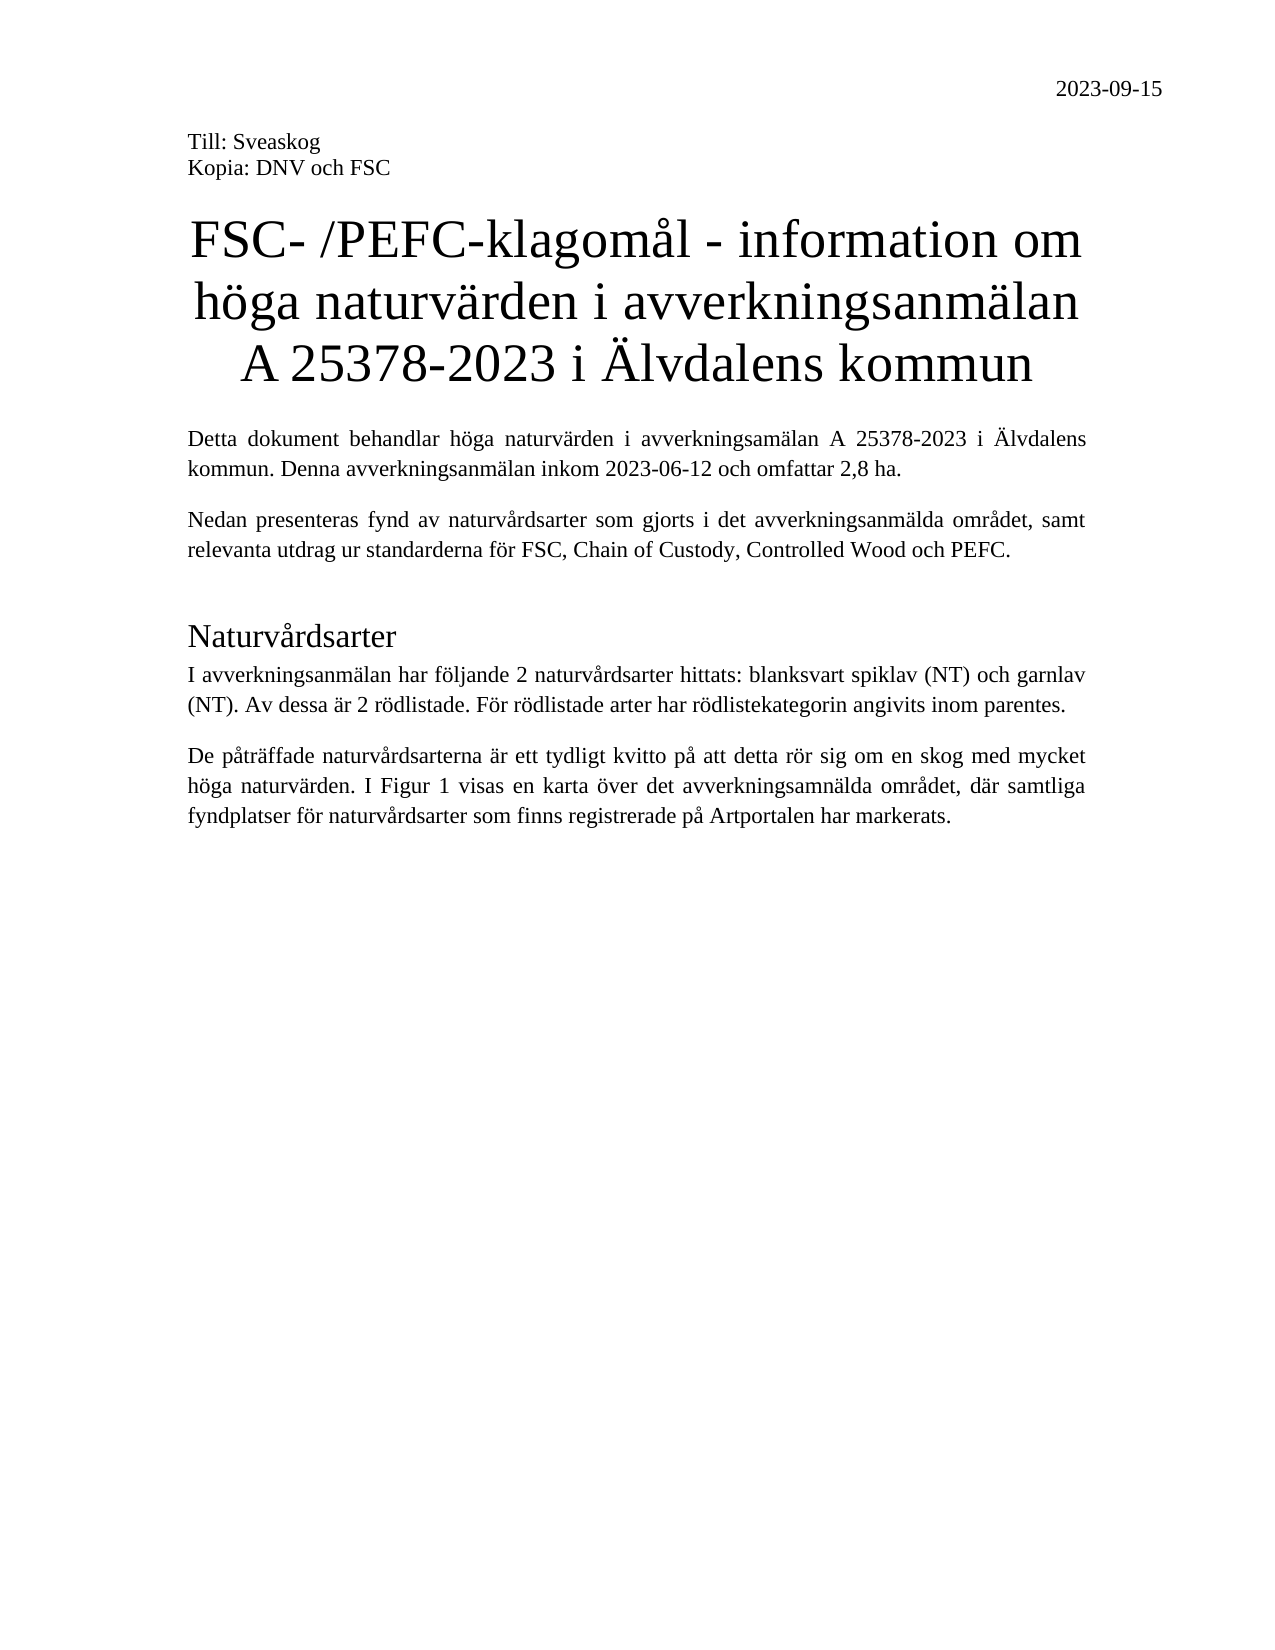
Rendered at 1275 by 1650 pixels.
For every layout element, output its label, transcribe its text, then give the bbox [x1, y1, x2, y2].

subtitle Naturvårdsarter [187, 617, 1087, 655]
text I avverkningsanmälan har följande 2 naturvårdsarter hittats: blanksvart spiklav (NT) och garnlav (NT). Av dessa är 2 rödlistade. För rödlistade arter har rödlistekategorin angivits inom parentes. [187, 661, 1087, 717]
title FSC- /PEFC-klagomål - information om höga naturvärden i avverkningsanmälan A 25378-2023 i Älvdalens kommun [187, 207, 1087, 394]
text Detta dokument behandlar höga naturvärden i avverkningsamälan A 25378-2023 i Älvdalens kommun. Denna avverkningsanmälan inkom 2023-06-12 och omfattar 2,8 ha. [187, 425, 1087, 481]
text Nedan presenteras fynd av naturvårdsarter som gjorts i det avverkningsanmälda området, samt relevanta utdrag ur standarderna för FSC, Chain of Custody, Controlled Wood och PEFC. [187, 506, 1087, 563]
text De påträffade naturvårdsarterna är ett tydligt kvitto på att detta rör sig om en skog med mycket höga naturvärden. I Figur 1 visas en karta över det avverkningsamnälda området, där samtliga fyndplatser för naturvårdsarter som finns registrerade på Artportalen har markerats. [187, 742, 1087, 829]
